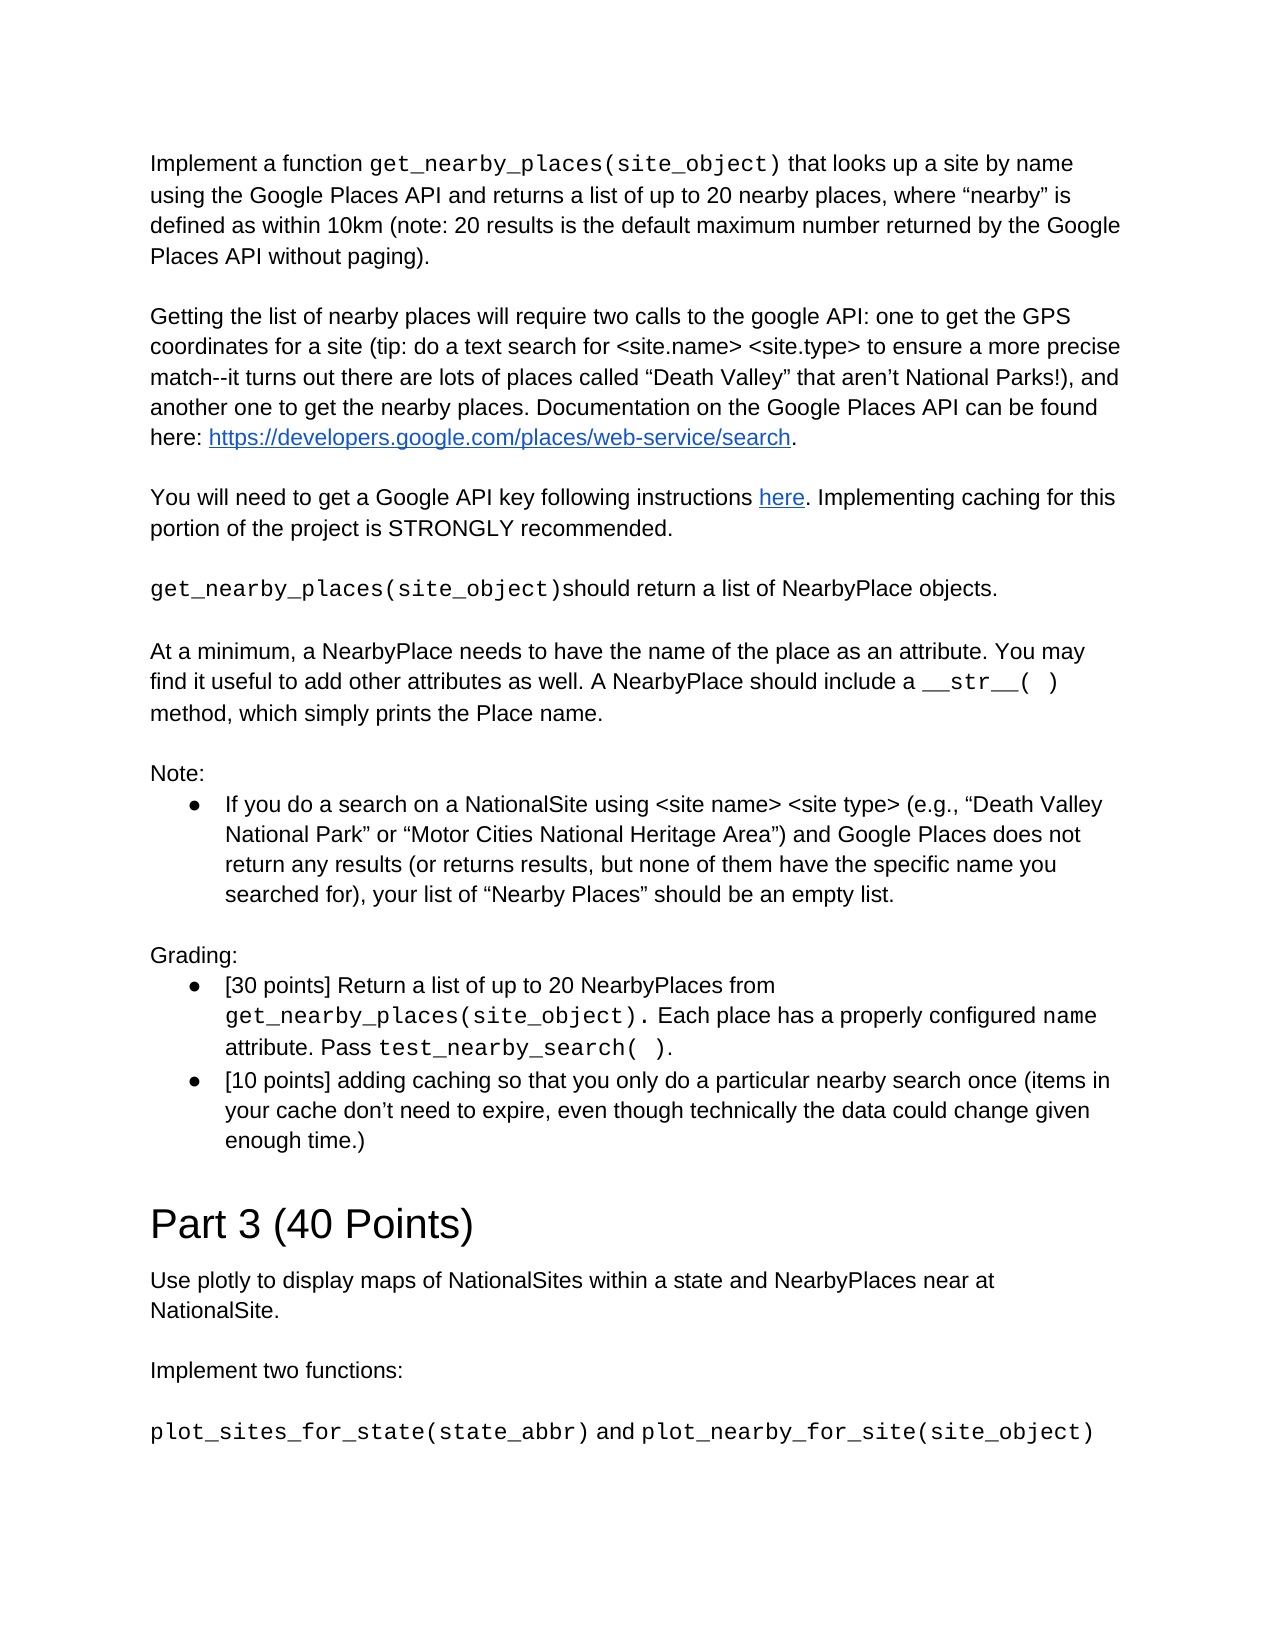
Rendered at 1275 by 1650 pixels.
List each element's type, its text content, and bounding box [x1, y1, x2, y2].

list If you do a search on a NationalSite using <site name> <site type> (e.g., “Death Valley National Park” or “Motor Cities National Heritage Area”) and Google Places does not return any results (or returns results, but none of them have the specific name you searched for), your list of “Nearby Places” should be an empty list. [187, 791, 1125, 908]
text Use plotly to display maps of NationalSites within a state and NearbyPlaces near at NationalSite. [150, 1267, 1125, 1323]
text plot_sites_for_state(state_abbr) and plot_nearby_for_site(site_object) [150, 1418, 1125, 1446]
text Grading: [150, 942, 1125, 968]
subtitle Part 3 (40 Points) [150, 1199, 1125, 1247]
text get_nearby_places(site_object)should return a list of NearbyPlace objects. [150, 575, 1125, 603]
text Note: [150, 760, 1125, 787]
text At a minimum, a NearbyPlace needs to have the name of the place as an attribute. You may find it useful to add other attributes as well. A NearbyPlace should include a __str__( ) method, which simply prints the Place name. [150, 638, 1125, 726]
text You will need to get a Google API key following instructions here. Implementing caching for this portion of the project is STRONGLY recommended. [150, 484, 1125, 541]
text Implement two functions: [150, 1357, 1125, 1384]
list [30 points] Return a list of up to 20 NearbyPlaces from get_nearby_places(site_object). Each place has a properly configured name attribute. Pass test_nearby_search( ). [187, 972, 1125, 1063]
list [10 points] adding caching so that you only do a particular nearby search once (items in your cache don’t need to expire, even though technically the data could change given enough time.) [187, 1067, 1125, 1153]
text Implement a function get_nearby_places(site_object) that looks up a site by name using the Google Places API and returns a list of up to 20 nearby places, where “nearby” is defined as within 10km (note: 20 results is the default maximum number returned by the Google Places API without paging). [150, 150, 1125, 269]
text Getting the list of nearby places will require two calls to the google API: one to get the GPS coordinates for a site (tip: do a text search for <site.name> <site.type> to ensure a more precise match--it turns out there are lots of places called “Death Valley” that aren’t National Parks!), and another one to get the nearby places. Documentation on the Google Places API can be found here: https://developers.google.com/places/web-service/search. [150, 303, 1125, 450]
